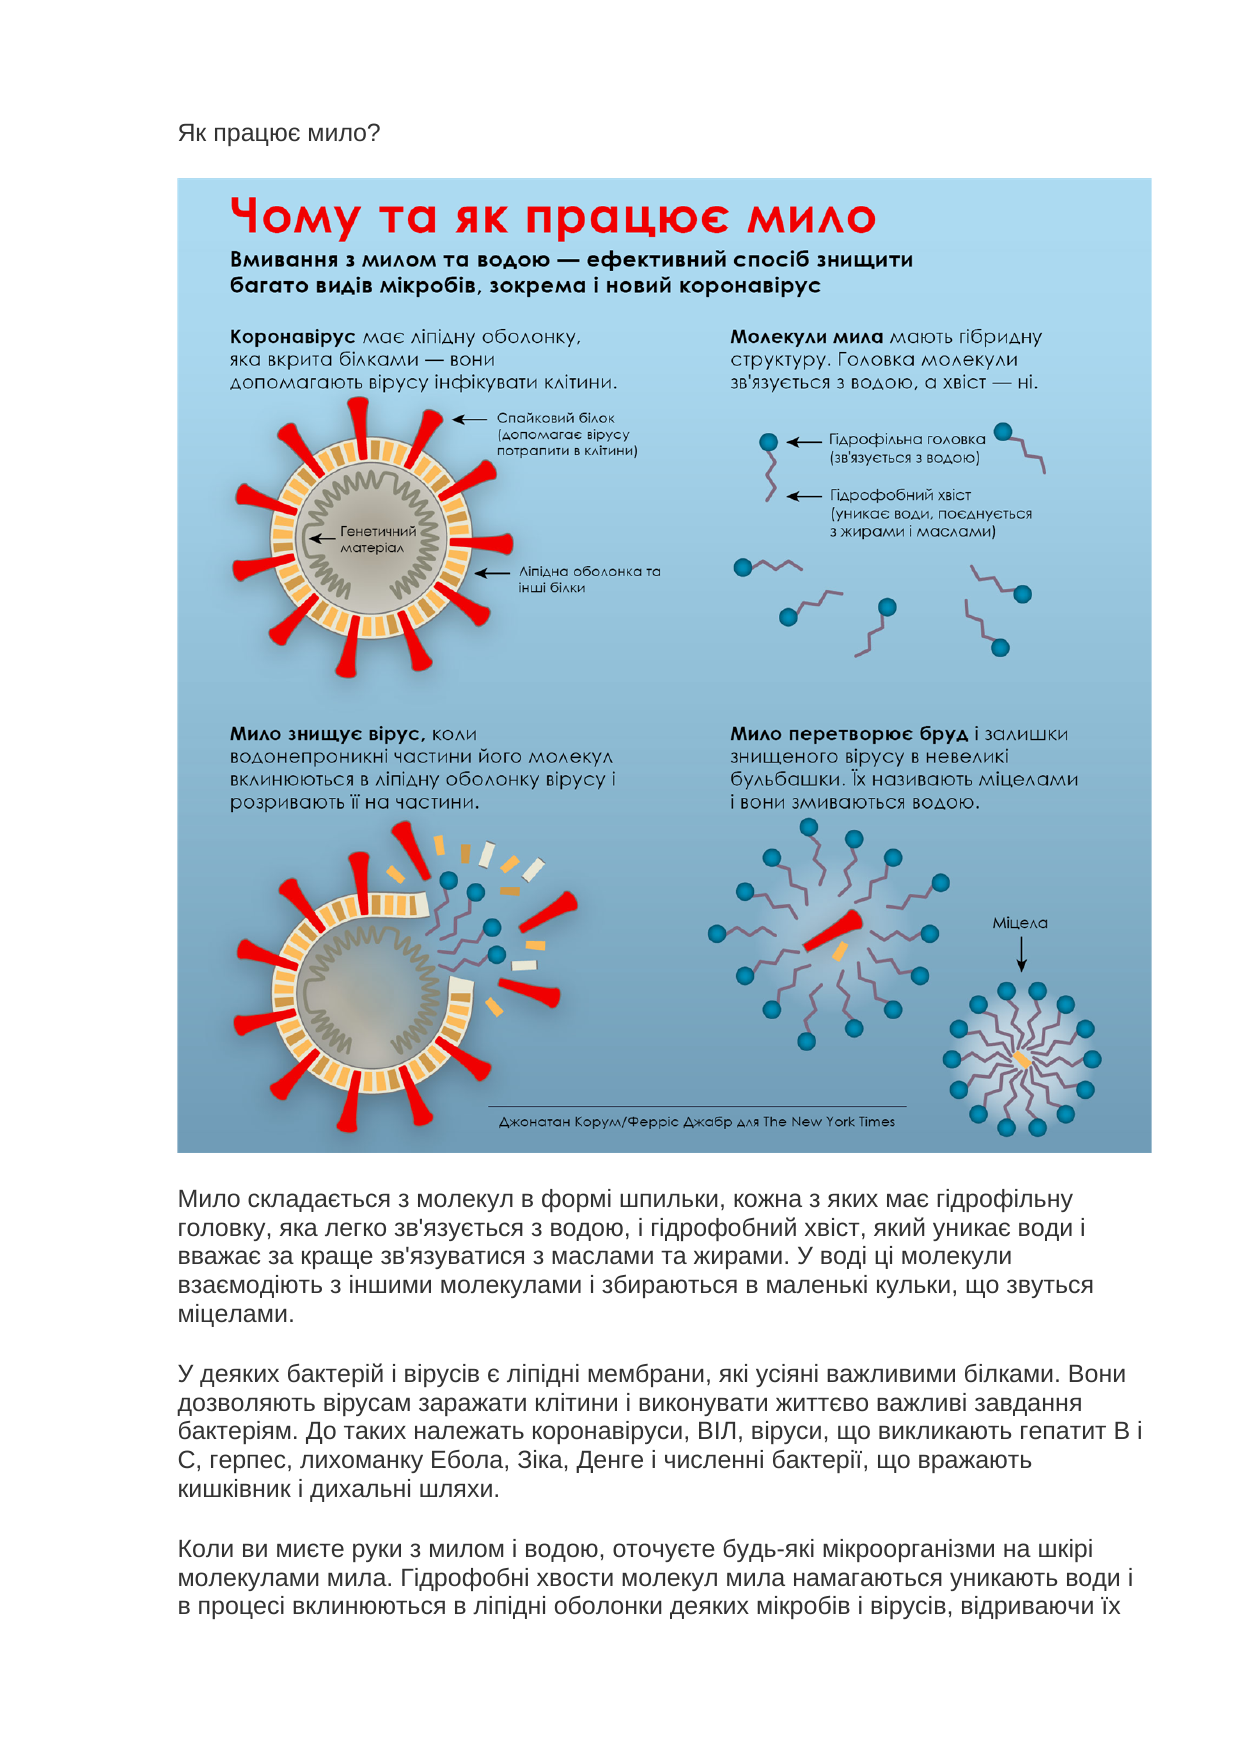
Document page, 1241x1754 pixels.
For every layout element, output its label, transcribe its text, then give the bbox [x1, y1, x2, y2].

text У деяких бактерій і вірусів є ліпідні мембрани, які усіяні важливими білками. Вони дозволяють вірусам заражати клітини і виконувати життєво важливі завдання бактеріям. До таких належать коронавіруси, ВІЛ, віруси, що викликають гепатит В і С, герпес, лихоманку Ебола, Зіка, Денге і численні бактерії, що вражають кишківник і дихальні шляхи. [177, 1359, 1152, 1503]
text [177, 1534, 1152, 1620]
text Як працює мило? [177, 118, 1152, 147]
picture [177, 178, 1152, 1153]
text Мило складається з молекул в формі шпильки, кожна з яких має гідрофільну головку, яка легко зв'язується з водою, і гідрофобний хвіст, який уникає води і вважає за краще зв'язуватися з маслами та жирами. У воді ці молекули взаємодіють з іншими молекулами і збираються в маленькі кульки, що звуться міцелами. [177, 1184, 1152, 1328]
